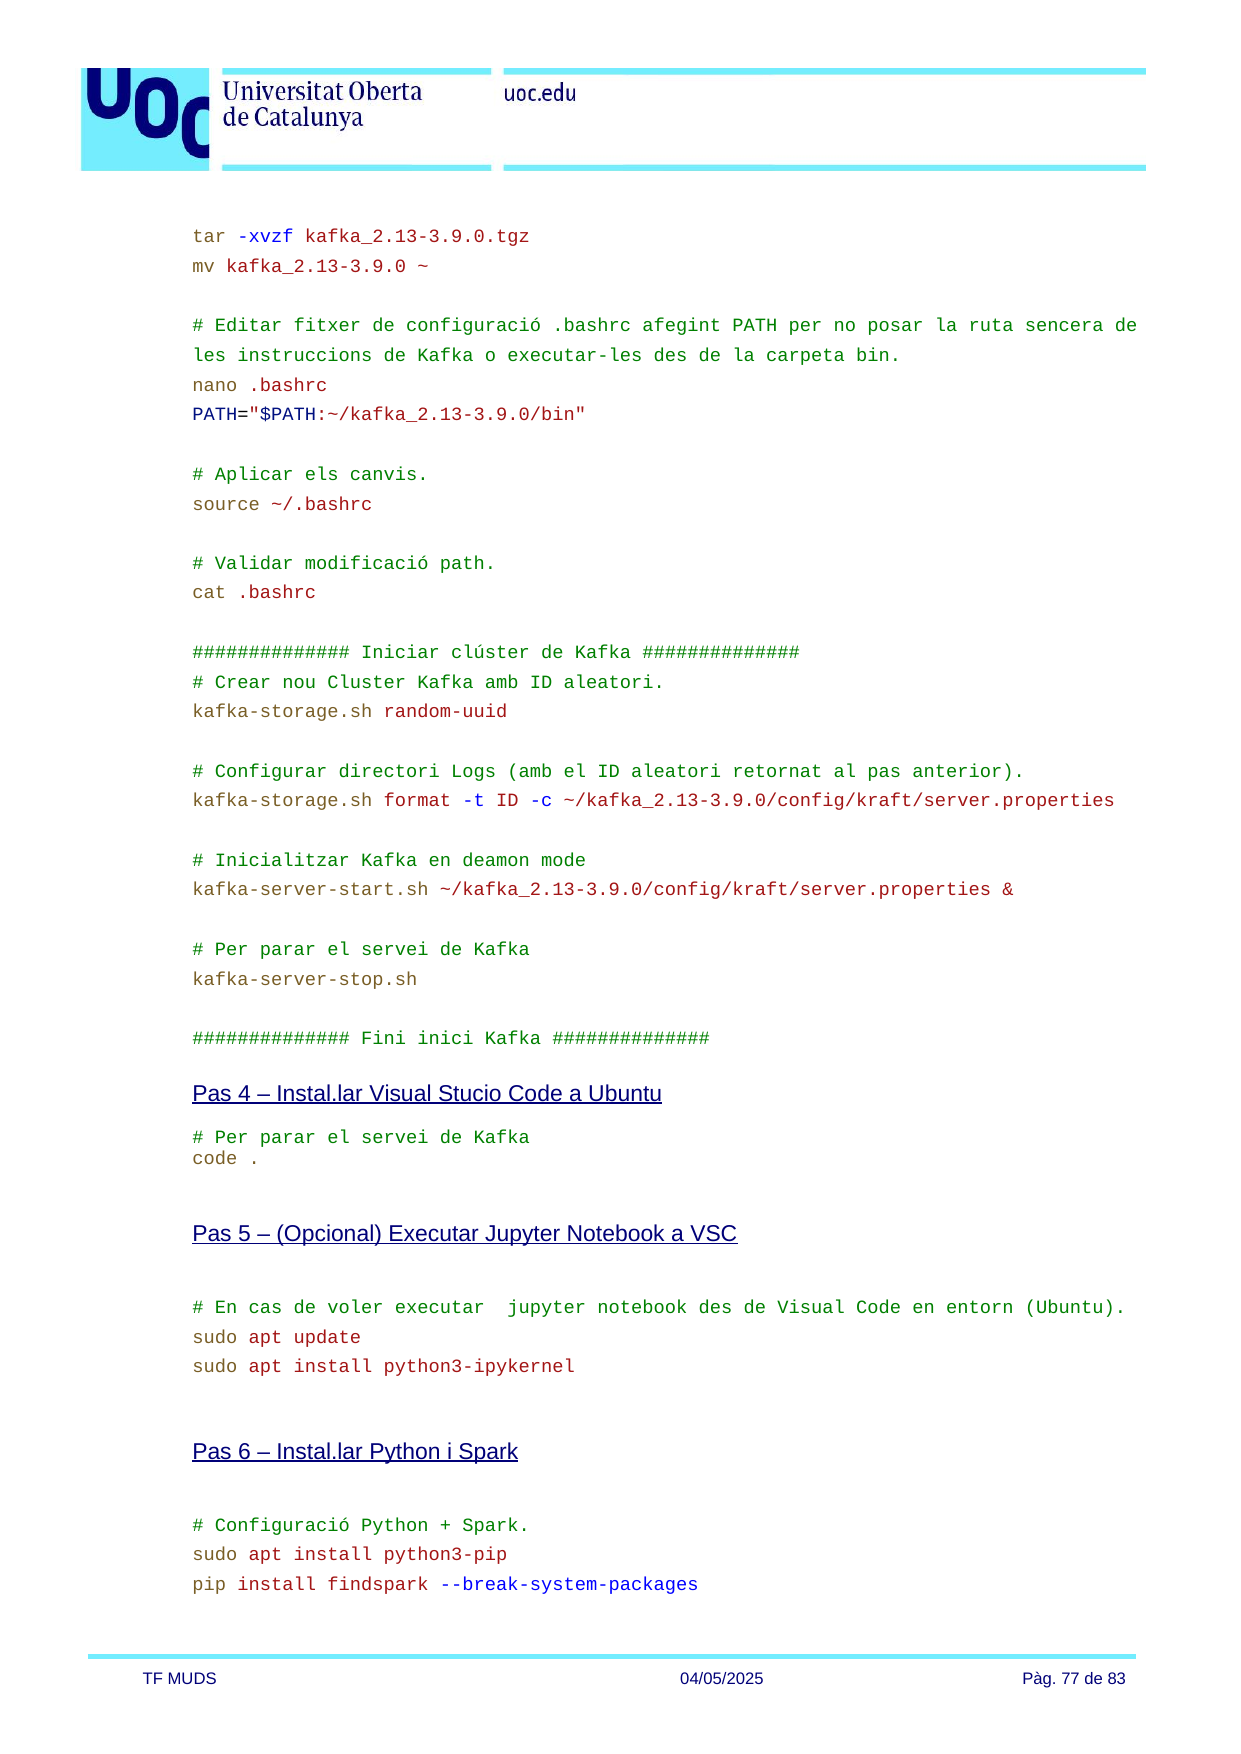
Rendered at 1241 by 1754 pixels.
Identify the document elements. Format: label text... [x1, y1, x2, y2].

text Pas 5 – (Opcional) Executar Jupyter Notebook a VSC [192, 1220, 1137, 1246]
text kafka-server-start.sh ~/kafka_2.13-3.9.0/config/kraft/server.properties & [192, 872, 1137, 901]
text code . [192, 1149, 1137, 1170]
text Pas 4 – Instal.lar Visual Stucio Code a Ubuntu [192, 1079, 1137, 1106]
text sudo apt install python3-pip [192, 1537, 1137, 1566]
text # Per parar el servei de Kafka [192, 1119, 1137, 1149]
text # Per parar el servei de Kafka [192, 931, 1137, 961]
text ############## Fini inici Kafka ############## [192, 1020, 1137, 1050]
text # Configuració Python + Spark. [192, 1507, 1137, 1537]
text pip install findspark --break-system-packages [192, 1566, 1137, 1596]
text # Inicialitzar Kafka en deamon mode [192, 842, 1137, 872]
text kafka-server-stop.sh [192, 961, 1137, 991]
text # Crear nou Cluster Kafka amb ID aleatori. [192, 664, 1137, 694]
text # Editar fitxer de configuració .bashrc afegint PATH per no posar la ruta sencera de les instruccions de Kafka o executar-les des de la carpeta bin. [192, 308, 1137, 367]
text Pas 6 – Instal.lar Python i Spark [192, 1438, 1137, 1464]
text # Aplicar els canvis. [192, 456, 1137, 486]
text # En cas de voler executar jupyter notebook des de Visual Code en entorn (Ubuntu). [192, 1289, 1137, 1319]
text tar -xvzf kafka_2.13-3.9.0.tgz [192, 177, 1137, 248]
text ############## Iniciar clúster de Kafka ############## [192, 634, 1137, 664]
text nano .bashrc [192, 367, 1137, 397]
text PATH="$PATH:~/kafka_2.13-3.9.0/bin" [192, 397, 1137, 426]
text sudo apt update [192, 1319, 1137, 1349]
text kafka-storage.sh format -t ID -c ~/kafka_2.13-3.9.0/config/kraft/server.properties [192, 783, 1137, 812]
text cat .bashrc [192, 575, 1137, 604]
text source ~/.bashrc [192, 486, 1137, 516]
text sudo apt install python3-ipykernel [192, 1349, 1137, 1378]
text # Configurar directori Logs (amb el ID aleatori retornat al pas anterior). [192, 753, 1137, 783]
picture [75, 68, 1146, 171]
text # Validar modificació path. [192, 545, 1137, 575]
text kafka-storage.sh random-uuid [192, 694, 1137, 723]
text mv kafka_2.13-3.9.0 ~ [192, 248, 1137, 278]
